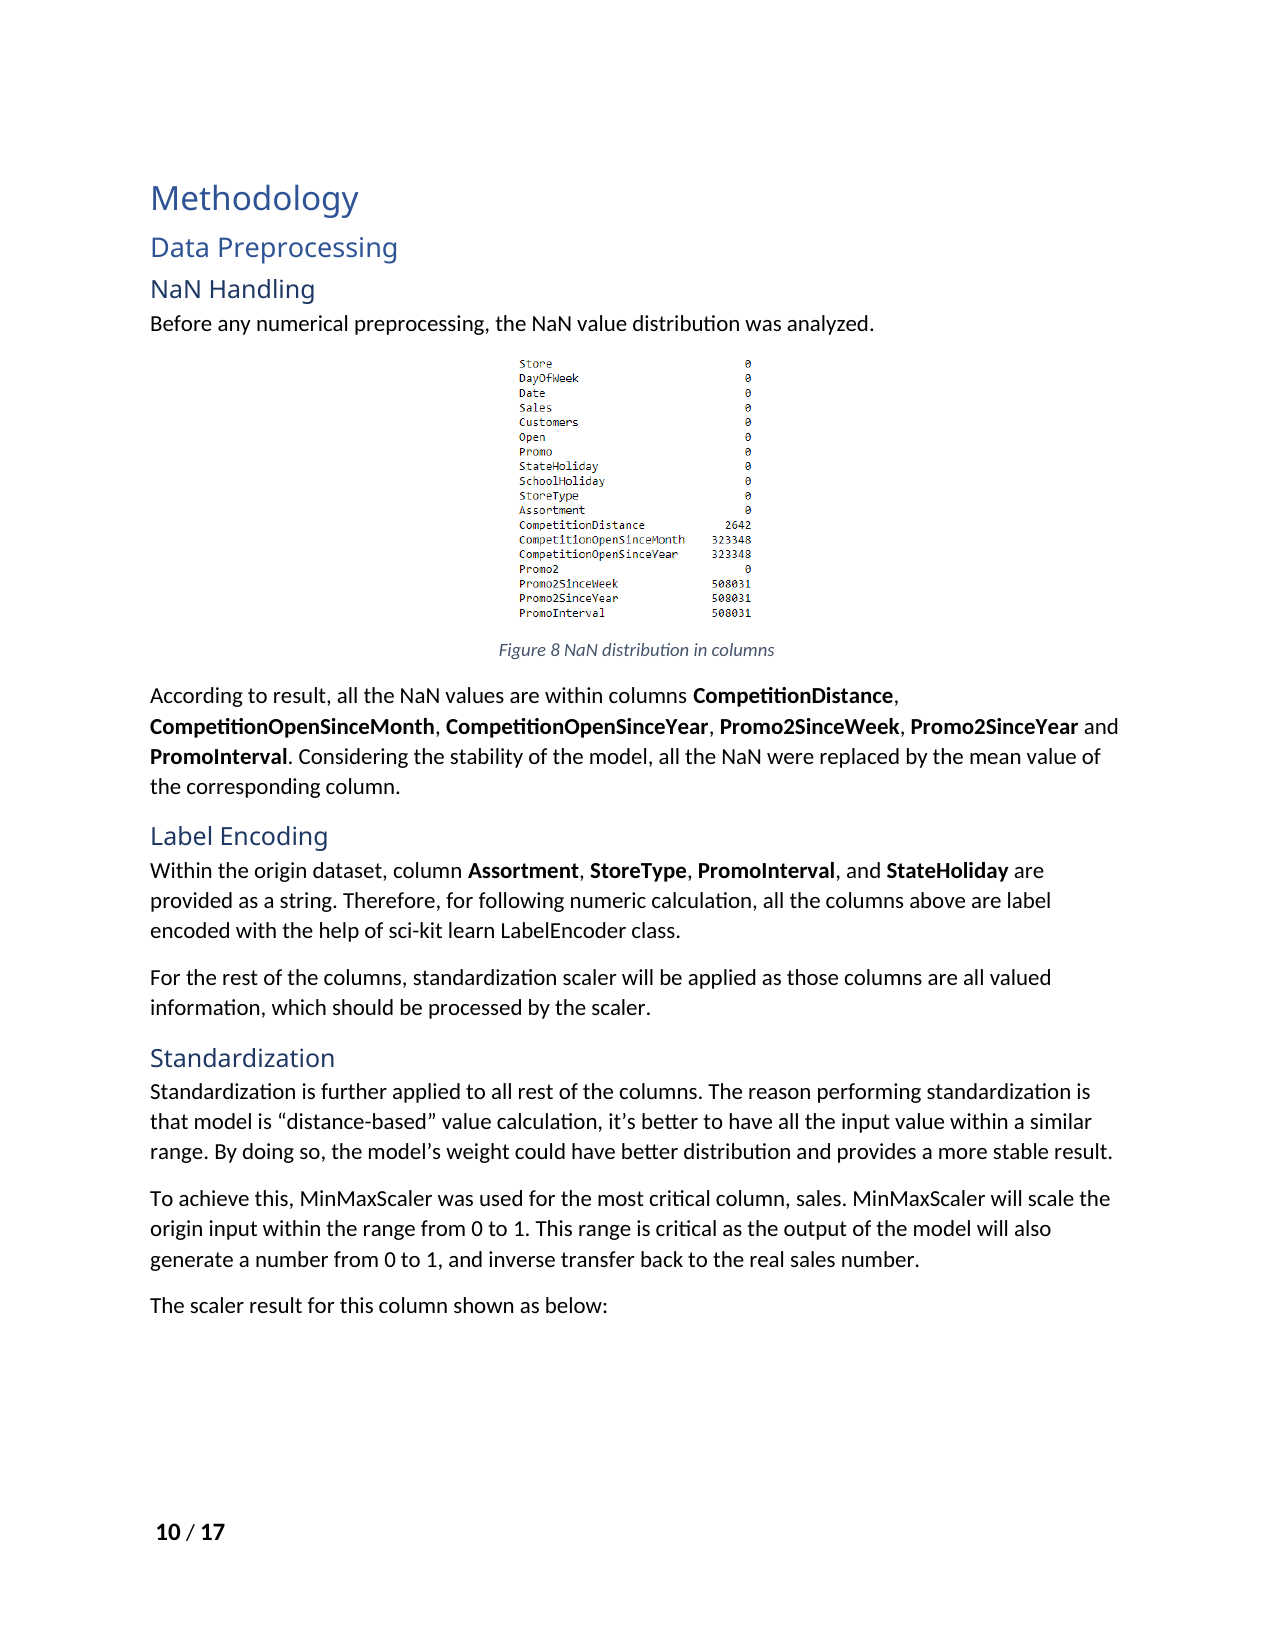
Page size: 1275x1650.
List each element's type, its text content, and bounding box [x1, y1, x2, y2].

text For the rest of the columns, standardization scaler will be applied as those columns are all valued information, which should be processed by the scaler. [150, 963, 1125, 1021]
text Figure 8 NaN distribution in columns [150, 638, 1125, 661]
text Before any numerical preprocessing, the NaN value distribution was analyzed. [150, 309, 1125, 337]
subtitle Methodology [150, 175, 1125, 220]
subtitle Data Preprocessing [150, 228, 1125, 265]
text Within the origin dataset, column Assortment, StoreType, PromoInterval, and StateHoliday are provided as a string. Therefore, for following numeric calculation, all the columns above are label encoded with the help of sci-kit learn LabelEncoder class. [150, 856, 1125, 944]
subtitle Standardization [150, 1040, 1125, 1074]
subtitle Label Encoding [150, 819, 1125, 853]
text To achieve this, MinMaxScaler was used for the most critical column, sales. MinMaxScaler will scale the origin input within the range from 0 to 1. This range is critical as the output of the model will also generate a number from 0 to 1, and inverse transfer back to the real sales number. [150, 1184, 1125, 1273]
subtitle NaN Handling [150, 272, 1125, 306]
text The scaler result for this column shown as below: [150, 1292, 1125, 1319]
picture [516, 355, 759, 619]
text Standardization is further applied to all rest of the columns. The reason performing standardization is that model is “distance-based” value calculation, it’s better to have all the input value within a similar range. By doing so, the model’s weight could have better distribution and provides a more stable result. [150, 1077, 1125, 1165]
text According to result, all the NaN values are within columns CompetitionDistance, CompetitionOpenSinceMonth, CompetitionOpenSinceYear, Promo2SinceWeek, Promo2SinceYear and PromoInterval. Considering the stability of the model, all the NaN were replaced by the mean value of the corresponding column. [150, 682, 1125, 800]
